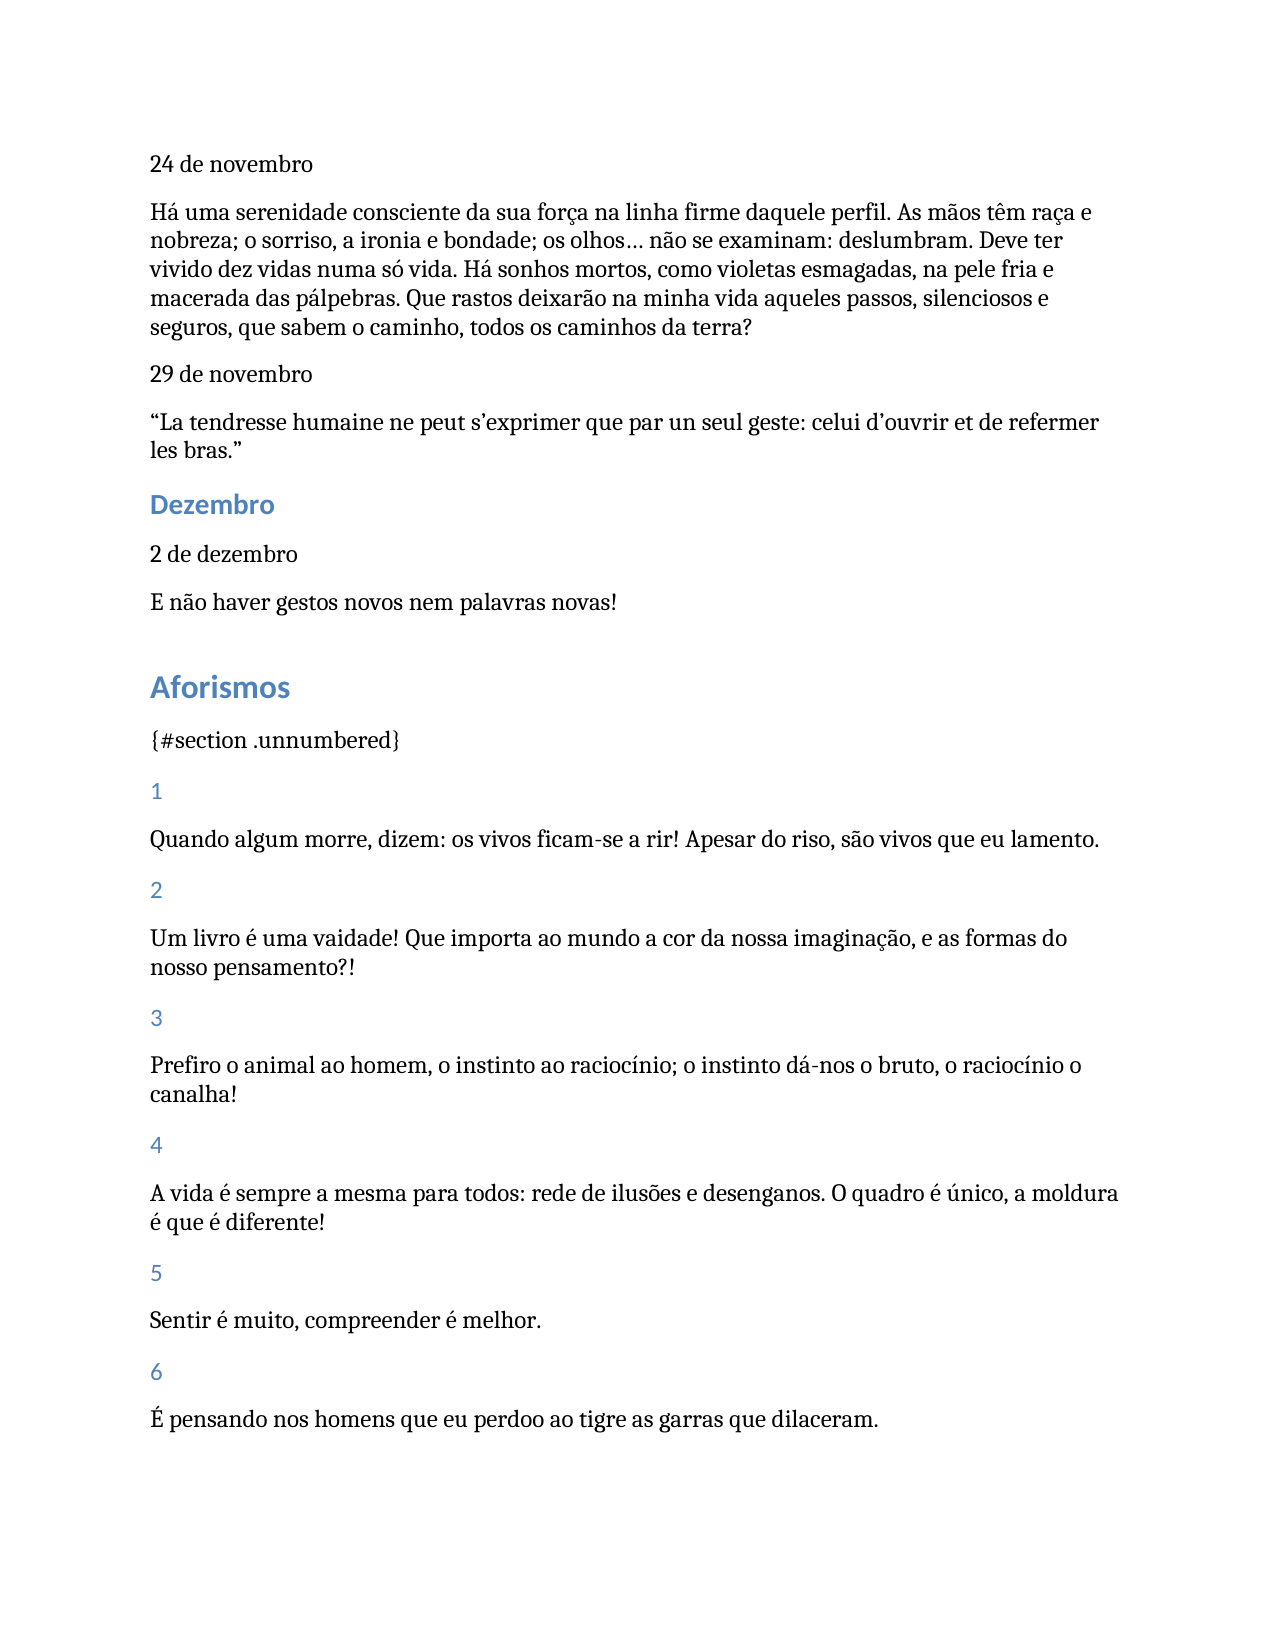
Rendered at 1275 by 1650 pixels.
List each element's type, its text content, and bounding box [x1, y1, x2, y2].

text “La tendresse humaine ne peut s’exprimer que par un seul geste: celui d’ouvrir et de refermer les bras.” [150, 407, 1125, 465]
text Prefiro o animal ao homem, o instinto ao raciocínio; o instinto dá-nos o bruto, o raciocínio o canalha! [150, 1051, 1125, 1109]
text 24 de novembro [150, 150, 1125, 179]
subtitle Aforismos [150, 666, 1125, 707]
text Sentir é muito, compreender é melhor. [150, 1306, 1125, 1335]
subtitle Dezembro [150, 486, 1125, 521]
subtitle 5 [150, 1257, 1125, 1288]
subtitle 2 [150, 874, 1125, 905]
subtitle 6 [150, 1356, 1125, 1387]
subtitle 4 [150, 1129, 1125, 1160]
subtitle 1 [150, 776, 1125, 806]
text Quando algum morre, dizem: os vivos ficam-se a rir! Apesar do riso, são vivos que eu lamento. [150, 825, 1125, 853]
text É pensando nos homens que eu perdoo ao tigre as garras que dilaceram. [150, 1405, 1125, 1434]
text A vida é sempre a mesma para todos: rede de ilusões e desenganos. O quadro é único, a moldura é que é diferente! [150, 1179, 1125, 1236]
subtitle 3 [150, 1002, 1125, 1032]
text Um livro é uma vaidade! Que importa ao mundo a cor da nossa imaginação, e as formas do nosso pensamento?! [150, 924, 1125, 981]
text 29 de novembro [150, 360, 1125, 389]
text {#section .unnumbered} [150, 726, 1125, 755]
text E não haver gestos novos nem palavras novas! [150, 588, 1125, 616]
text Há uma serenidade consciente da sua força na linha firme daquele perfil. As mãos têm raça e nobreza; o sorriso, a ironia e bondade; os olhos… não se examinam: deslumbram. Deve ter vivido dez vidas numa só vida. Há sonhos mortos, como violetas esmagadas, na pele fria e macerada das pálpebras. Que rastos deixarão na minha vida aqueles passos, silenciosos e seguros, que sabem o caminho, todos os caminhos da terra? [150, 197, 1125, 341]
text 2 de dezembro [150, 540, 1125, 569]
